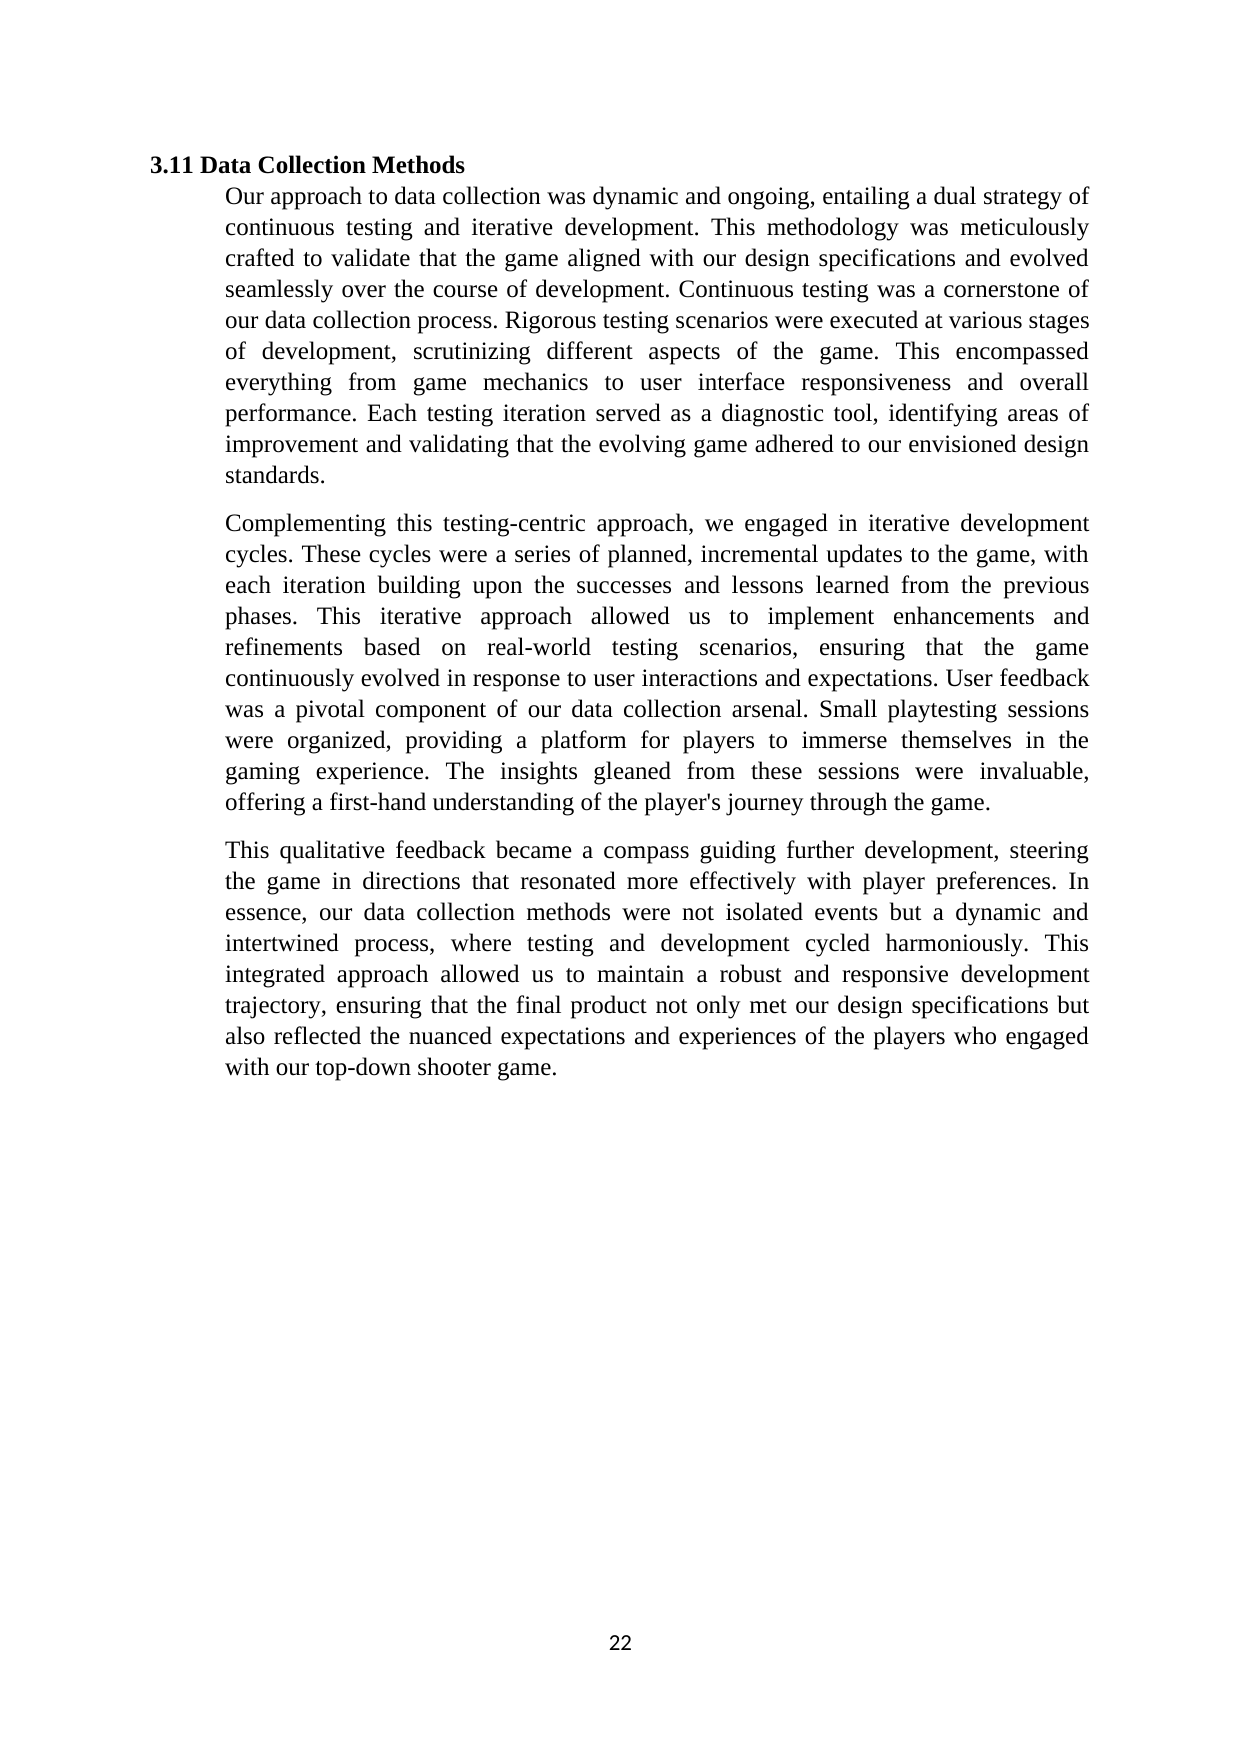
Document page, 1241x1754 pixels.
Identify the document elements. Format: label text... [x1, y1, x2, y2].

text Our approach to data collection was dynamic and ongoing, entailing a dual strategy of continuous testing and iterative development. This methodology was meticulously crafted to validate that the game aligned with our design specifications and evolved seamlessly over the course of development. Continuous testing was a cornerstone of our data collection process. Rigorous testing scenarios were executed at various stages of development, scrutinizing different aspects of the game. This encompassed everything from game mechanics to user interface responsiveness and overall performance. Each testing iteration served as a diagnostic tool, identifying areas of improvement and validating that the evolving game adhered to our envisioned design standards. [225, 181, 1090, 489]
subtitle 3.11 Data Collection Methods [150, 150, 1090, 179]
text This qualitative feedback became a compass guiding further development, steering the game in directions that resonated more effectively with player preferences. In essence, our data collection methods were not isolated events but a dynamic and intertwined process, where testing and development cycled harmoniously. This integrated approach allowed us to maintain a robust and responsive development trajectory, ensuring that the final product not only met our design specifications but also reflected the nuanced expectations and experiences of the players who engaged with our top-down shooter game. [225, 835, 1090, 1081]
text Complementing this testing-centric approach, we engaged in iterative development cycles. These cycles were a series of planned, incremental updates to the game, with each iteration building upon the successes and lessons learned from the previous phases. This iterative approach allowed us to implement enhancements and refinements based on real-world testing scenarios, ensuring that the game continuously evolved in response to user interactions and expectations. User feedback was a pivotal component of our data collection arsenal. Small playtesting sessions were organized, providing a platform for players to immerse themselves in the gaming experience. The insights gleaned from these sessions were invaluable, offering a first-hand understanding of the player's journey through the game. [225, 508, 1090, 816]
